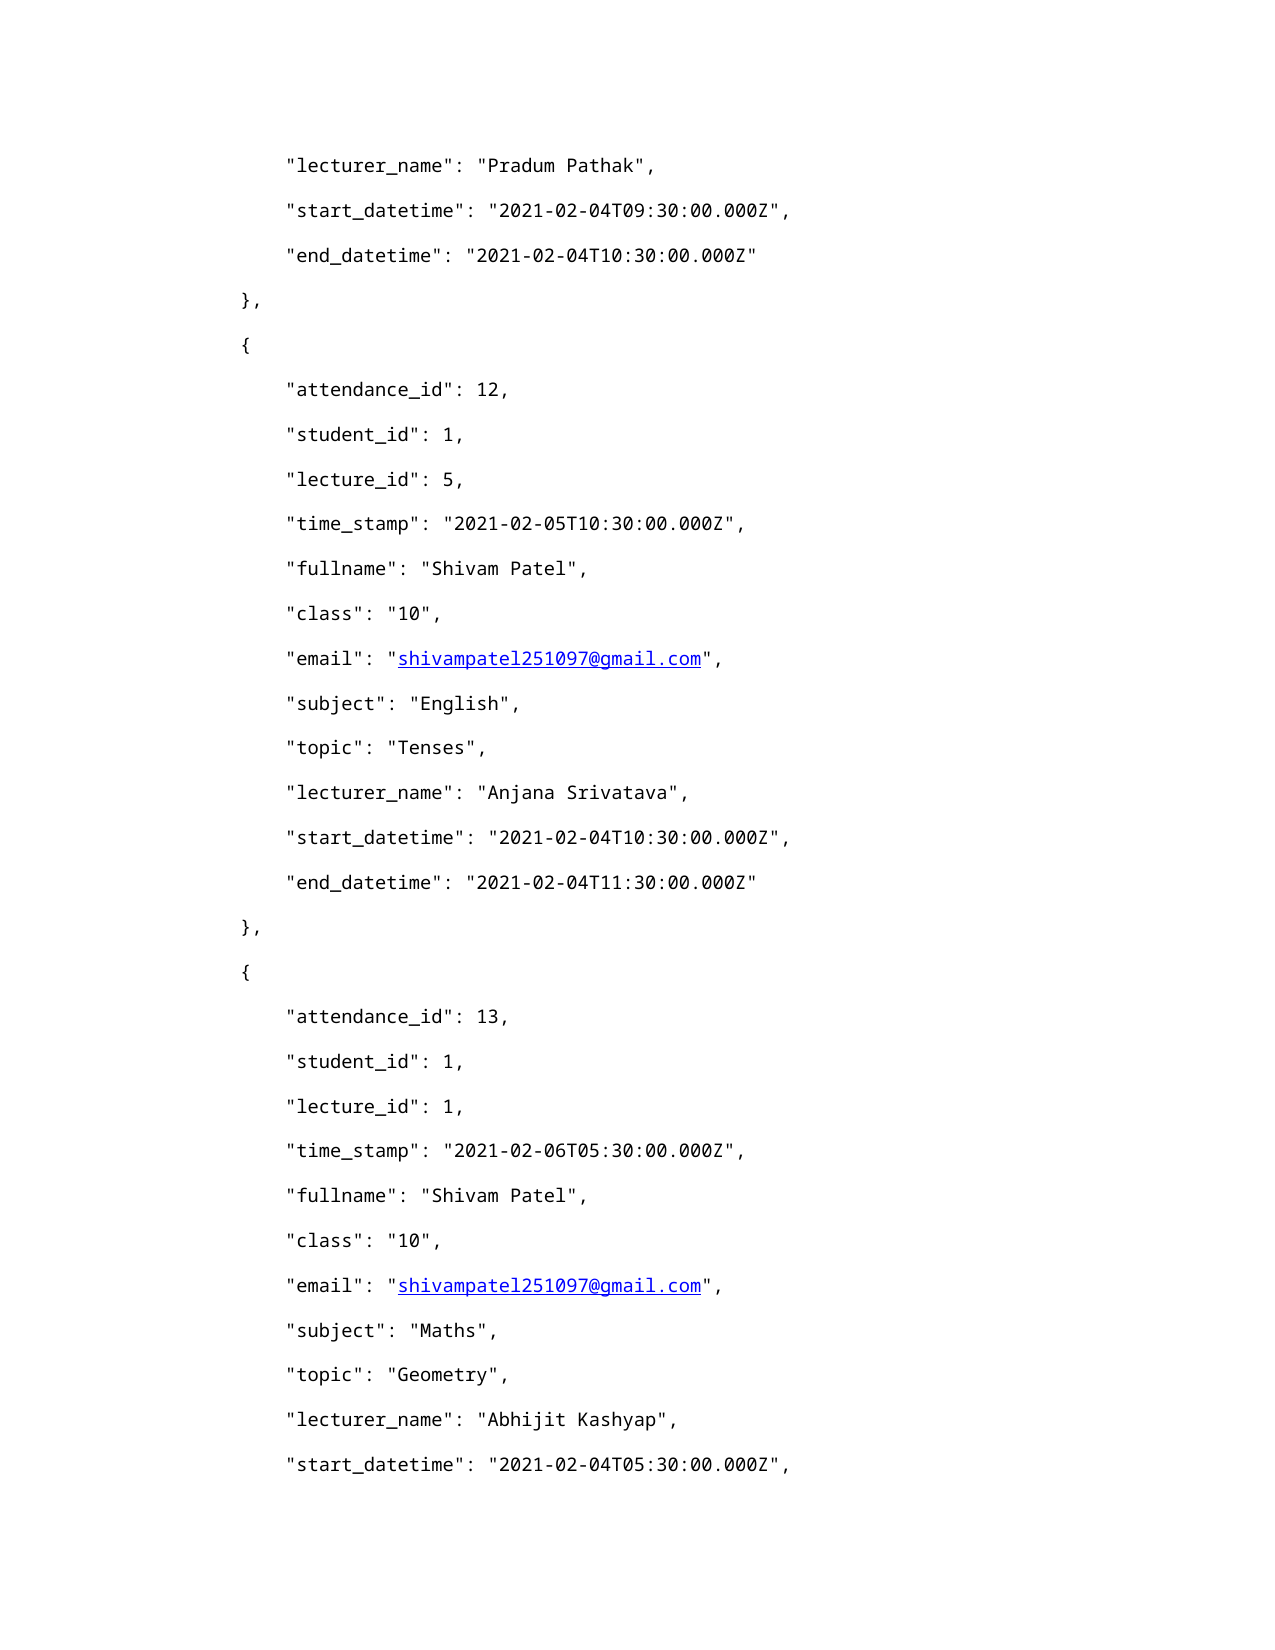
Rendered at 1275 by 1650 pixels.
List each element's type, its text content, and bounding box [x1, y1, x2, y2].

text "fullname": "Shivam Patel", [150, 1180, 1125, 1208]
text "lecturer_name": "Anjana Srivatava", [150, 777, 1125, 805]
text "email": "shivampatel251097@gmail.com", [150, 643, 1125, 671]
text "subject": "Maths", [150, 1314, 1125, 1343]
text { [150, 329, 1125, 357]
text "attendance_id": 12, [150, 374, 1125, 402]
text "fullname": "Shivam Patel", [150, 553, 1125, 581]
text "class": "10", [150, 598, 1125, 626]
text "time_stamp": "2021-02-05T10:30:00.000Z", [150, 508, 1125, 536]
text "time_stamp": "2021-02-06T05:30:00.000Z", [150, 1135, 1125, 1163]
text "lecture_id": 5, [150, 463, 1125, 492]
text "start_datetime": "2021-02-04T09:30:00.000Z", [150, 195, 1125, 223]
text "class": "10", [150, 1225, 1125, 1253]
text { [150, 956, 1125, 984]
text "end_datetime": "2021-02-04T11:30:00.000Z" [150, 867, 1125, 895]
text "topic": "Tenses", [150, 732, 1125, 760]
text "lecturer_name": "Abhijit Kashyap", [150, 1404, 1125, 1432]
text "end_datetime": "2021-02-04T10:30:00.000Z" [150, 239, 1125, 268]
text "student_id": 1, [150, 419, 1125, 447]
text "lecture_id": 1, [150, 1091, 1125, 1119]
text "topic": "Geometry", [150, 1359, 1125, 1387]
text "subject": "English", [150, 687, 1125, 716]
text }, [150, 284, 1125, 312]
text "student_id": 1, [150, 1046, 1125, 1074]
text }, [150, 911, 1125, 939]
text "start_datetime": "2021-02-04T10:30:00.000Z", [150, 822, 1125, 850]
text "attendance_id": 13, [150, 1001, 1125, 1029]
text "start_datetime": "2021-02-04T05:30:00.000Z", [150, 1449, 1125, 1477]
text "email": "shivampatel251097@gmail.com", [150, 1270, 1125, 1298]
text "lecturer_name": "Pradum Pathak", [150, 150, 1125, 178]
